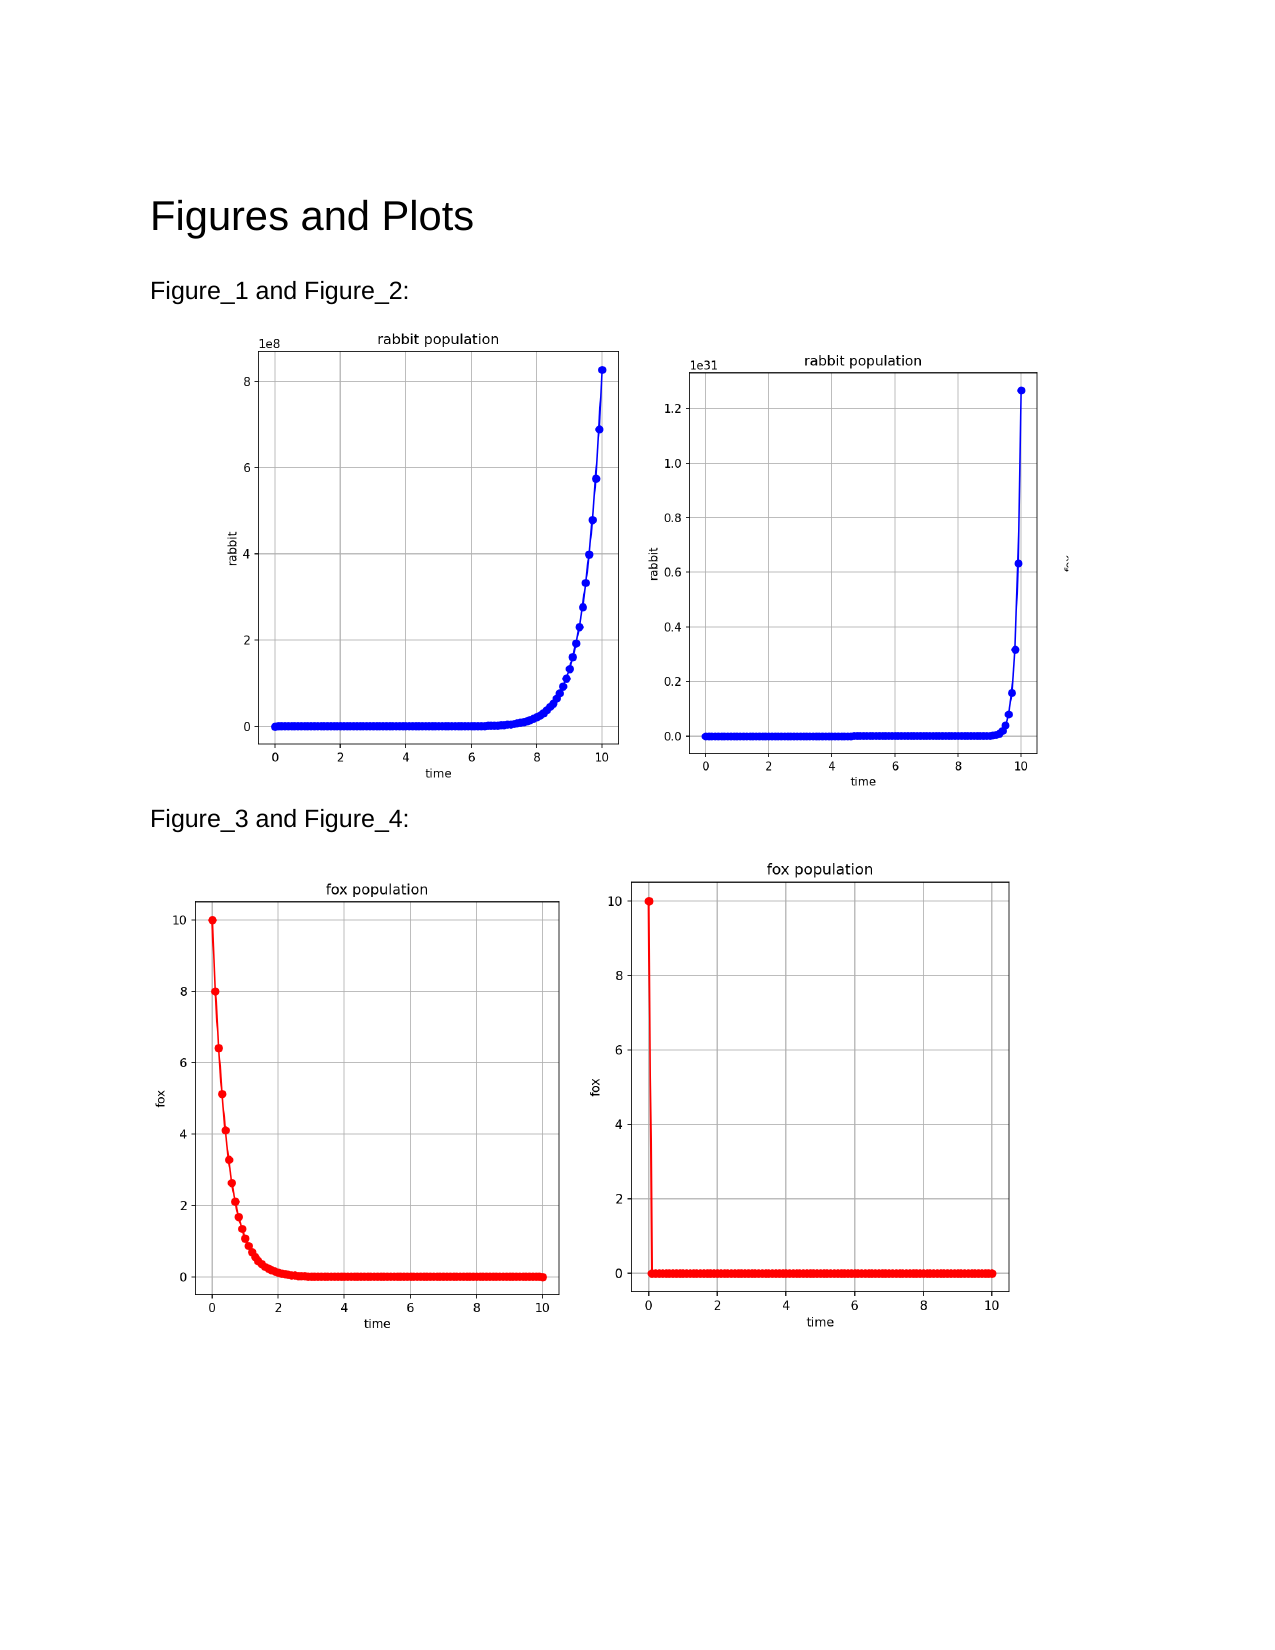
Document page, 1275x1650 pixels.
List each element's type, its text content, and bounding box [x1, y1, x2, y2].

picture [150, 847, 1035, 1335]
text Figure_1 and Figure_2: [150, 276, 1125, 305]
picture [206, 319, 1069, 792]
text Figure_3 and Figure_4: [150, 804, 1125, 833]
subtitle Figures and Plots [150, 192, 1125, 239]
